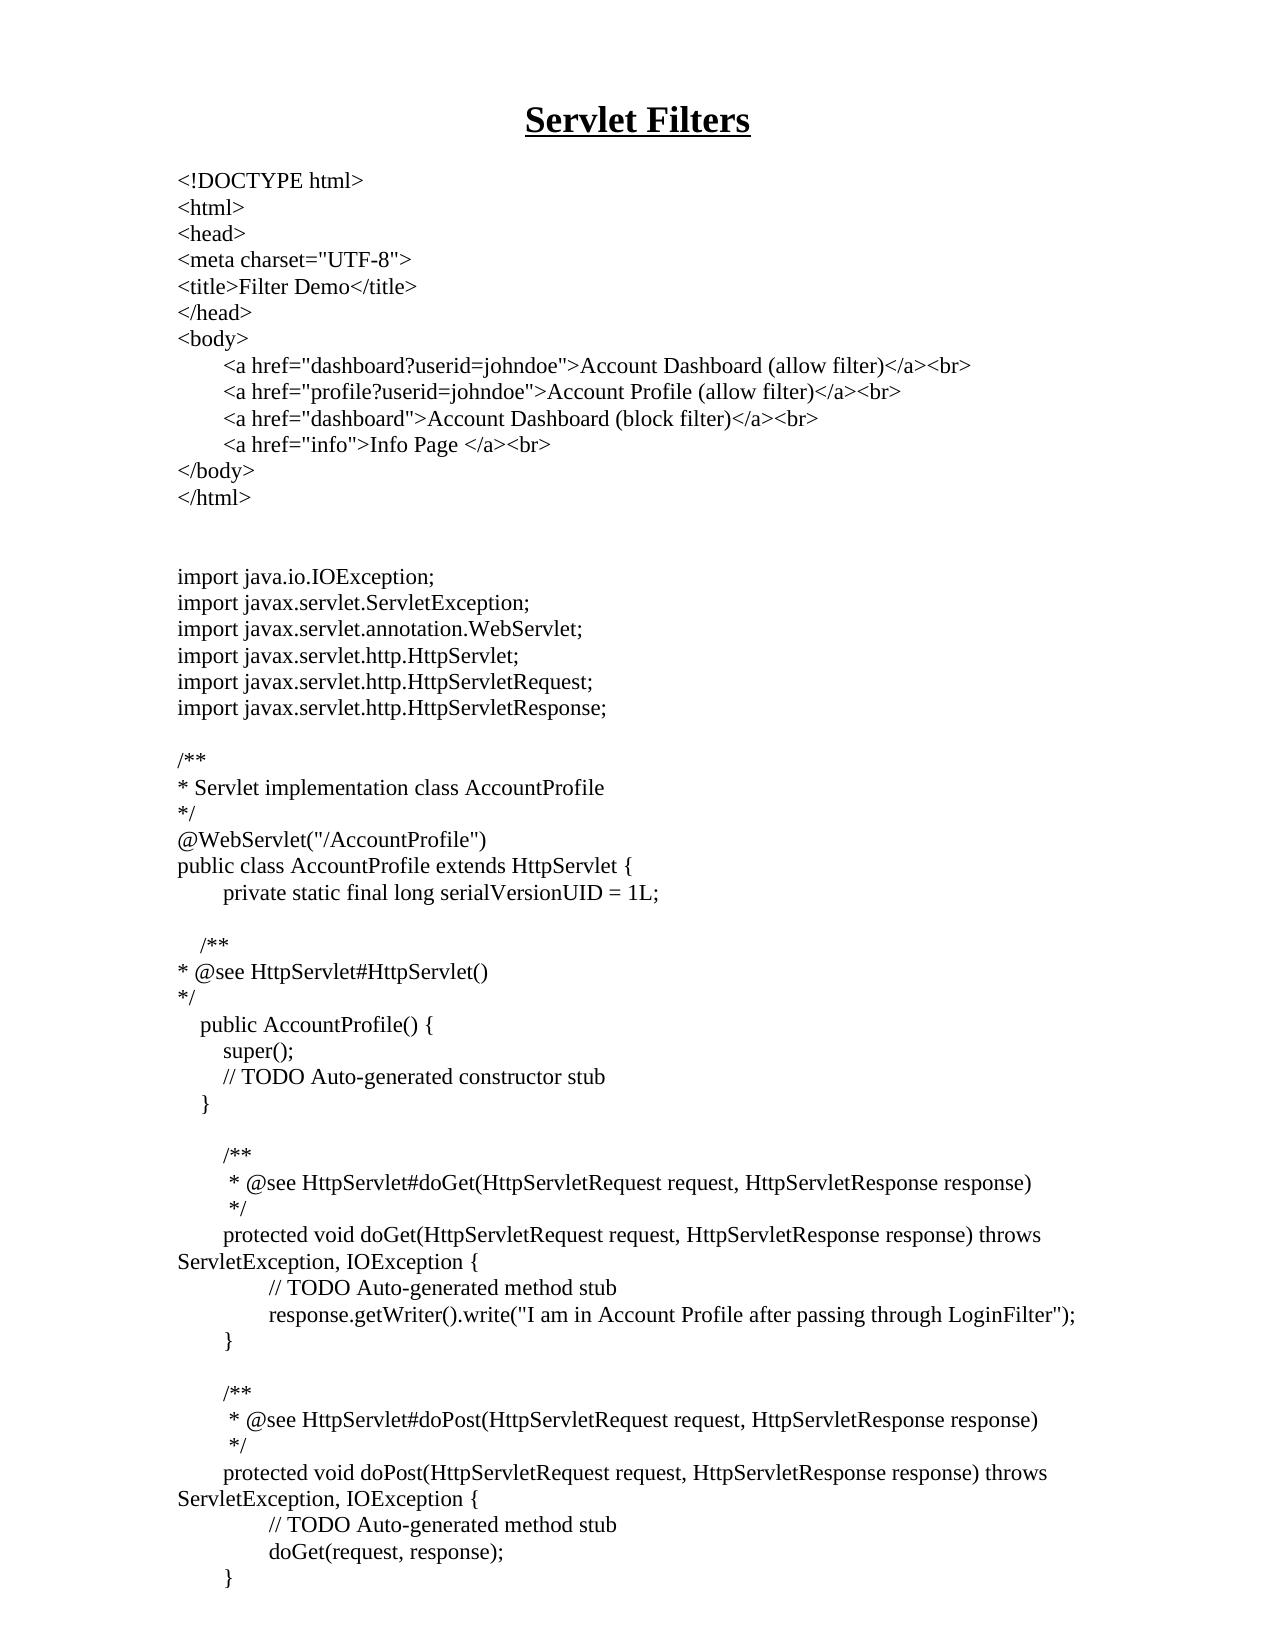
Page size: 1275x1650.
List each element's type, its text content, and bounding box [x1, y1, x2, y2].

text // TODO Auto-generated constructor stub [177, 1063, 1098, 1090]
text * Servlet implementation class AccountProfile [177, 773, 1098, 800]
text // TODO Auto-generated method stub [177, 1511, 1098, 1538]
text public AccountProfile() { [177, 1011, 1098, 1037]
text <a href="dashboard?userid=johndoe">Account Dashboard (allow filter)</a><br> [177, 352, 1098, 378]
text <head> [177, 220, 1098, 246]
text <a href="profile?userid=johndoe">Account Profile (allow filter)</a><br> [177, 378, 1098, 404]
text doGet(request, response); [177, 1538, 1098, 1564]
text </body> [177, 457, 1098, 484]
text <html> [177, 194, 1098, 220]
text <a href="dashboard">Account Dashboard (block filter)</a><br> [177, 404, 1098, 431]
text </html> [177, 484, 1098, 510]
text * @see HttpServlet#doPost(HttpServletRequest request, HttpServletResponse response) [177, 1406, 1098, 1432]
text * @see HttpServlet#HttpServlet() [177, 958, 1098, 984]
text <meta charset="UTF-8"> [177, 246, 1098, 273]
text import javax.servlet.annotation.WebServlet; [177, 615, 1098, 642]
text * @see HttpServlet#doGet(HttpServletRequest request, HttpServletResponse response) [177, 1169, 1098, 1195]
text response.getWriter().write("I am in Account Profile after passing through LoginFilter"); [177, 1301, 1098, 1327]
text /** [177, 1380, 1098, 1406]
text */ [177, 984, 1098, 1011]
text @WebServlet("/AccountProfile") [177, 826, 1098, 853]
text /** [177, 747, 1098, 773]
text protected void doGet(HttpServletRequest request, HttpServletResponse response) throws ServletException, IOException { [177, 1222, 1098, 1274]
text // TODO Auto-generated method stub [177, 1274, 1098, 1301]
text import javax.servlet.http.HttpServlet; [177, 642, 1098, 668]
text import java.io.IOException; [177, 563, 1098, 589]
text } [177, 1327, 1098, 1353]
text private static final long serialVersionUID = 1L; [177, 879, 1098, 905]
text /** [177, 932, 1098, 958]
text Servlet Filters [177, 98, 1098, 141]
text */ [177, 800, 1098, 826]
text </head> [177, 299, 1098, 326]
text /** [177, 1142, 1098, 1169]
text */ [177, 1195, 1098, 1222]
text public class AccountProfile extends HttpServlet { [177, 853, 1098, 879]
text <!DOCTYPE html> [177, 167, 1098, 194]
text <title>Filter Demo</title> [177, 273, 1098, 299]
text import javax.servlet.http.HttpServletRequest; [177, 668, 1098, 694]
text <a href="info">Info Page </a><br> [177, 431, 1098, 457]
text <body> [177, 326, 1098, 352]
text import javax.servlet.ServletException; [177, 589, 1098, 615]
text */ [177, 1432, 1098, 1459]
text super(); [177, 1037, 1098, 1063]
text } [177, 1090, 1098, 1116]
text import javax.servlet.http.HttpServletResponse; [177, 694, 1098, 721]
text protected void doPost(HttpServletRequest request, HttpServletResponse response) throws ServletException, IOException { [177, 1459, 1098, 1511]
text } [177, 1564, 1098, 1591]
